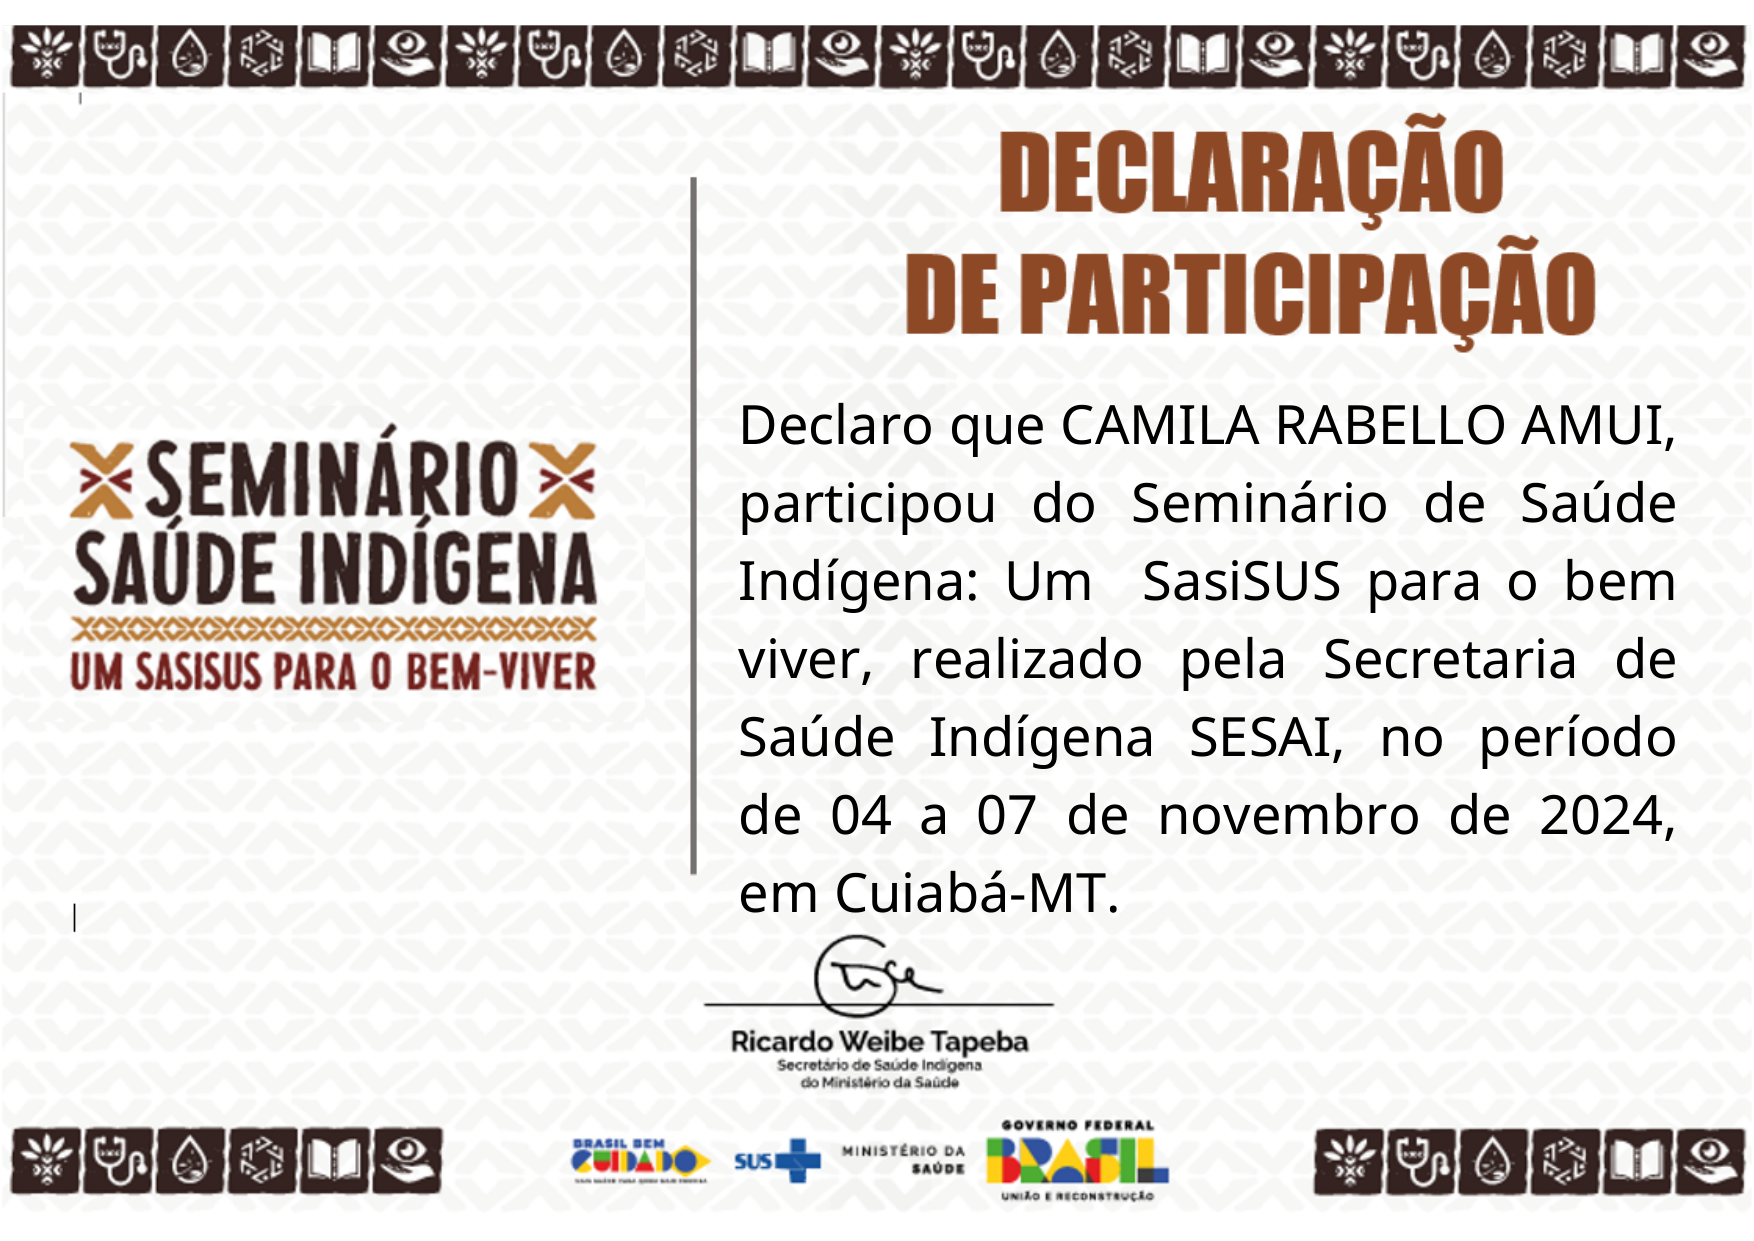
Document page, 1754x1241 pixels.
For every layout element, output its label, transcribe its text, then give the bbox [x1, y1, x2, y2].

text Declaro que CAMILA RABELLO AMUI, participou do Seminário de Saúde Indígena: Um SasiSUS para o bem viver, realizado pela Secretaria de Saúde Indígena SESAI, no período de 04 a 07 de novembro de 2024, em Cuiabá-MT. [739, 386, 1679, 929]
picture [2, 25, 1752, 1214]
